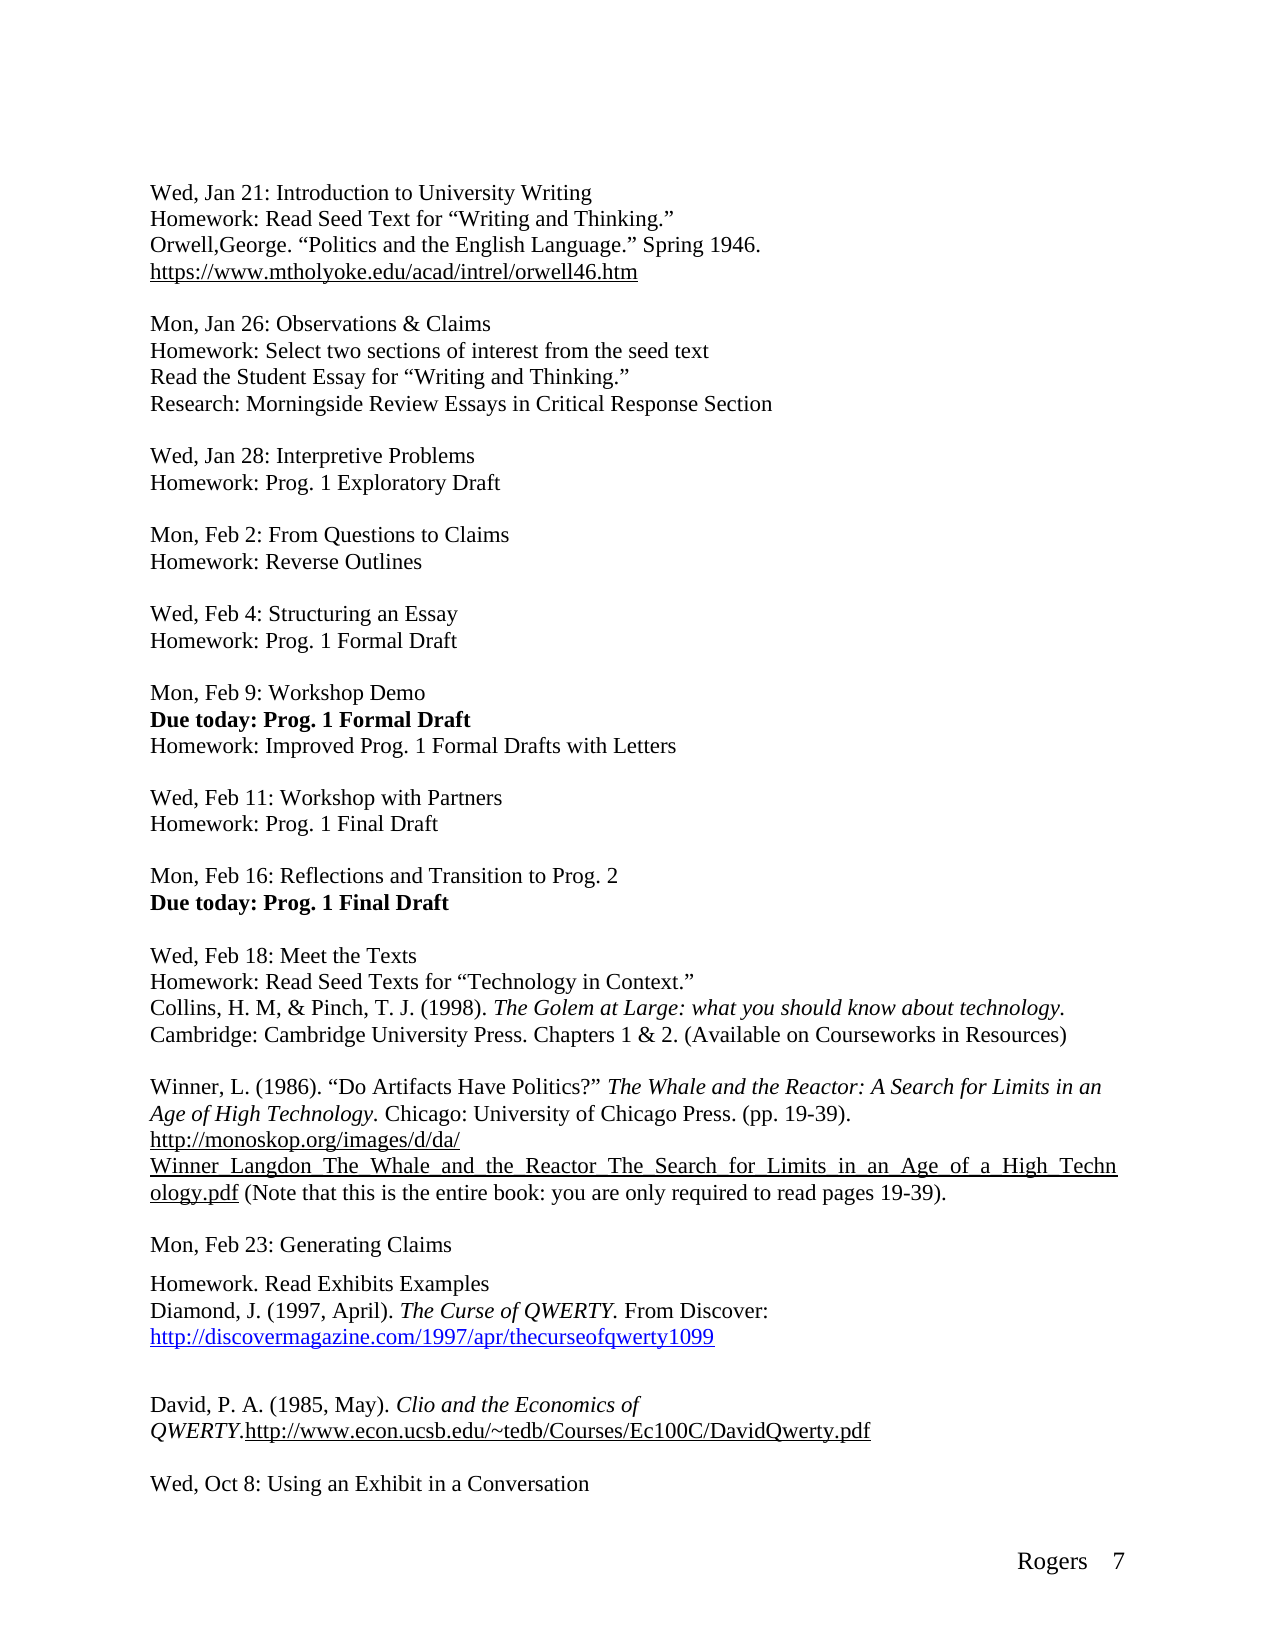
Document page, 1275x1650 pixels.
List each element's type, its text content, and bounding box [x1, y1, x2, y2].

text http://monoskop.org/images/d/da/Winner_Langdon_The_Whale_and_the_Reactor_The_Search_for_Limits_in_an_Age_of_a_High_Technology.pdf (Note that this is the entire book: you are only required to read pages 19-39). [150, 1126, 1125, 1205]
text Mon, Feb 23: Generating Claims [150, 1232, 1125, 1258]
text Homework: Prog. 1 Formal Draft [150, 627, 1125, 653]
text Homework: Reverse Outlines [150, 548, 1125, 574]
text Wed, Feb 18: Meet the Texts [150, 942, 1125, 968]
text Homework: Read Seed Text for “Writing and Thinking.” [150, 205, 1125, 231]
text Homework: Prog. 1 Exploratory Draft [150, 469, 1125, 495]
text Homework: Improved Prog. 1 Formal Drafts with Letters [150, 732, 1125, 758]
text Mon, Jan 26: Observations & Claims [150, 311, 1125, 337]
text Orwell,George. “Politics and the English Language.” Spring 1946. https://www.mtholyoke.edu/acad/intrel/orwell46.htm [150, 231, 1125, 284]
text Homework: Prog. 1 Final Draft [150, 810, 1125, 836]
text Due today: Prog. 1 Formal Draft [150, 706, 1125, 732]
text Wed, Jan 28: Interpretive Problems [150, 442, 1125, 469]
text Winner, L. (1986). “Do Artifacts Have Politics?” The Whale and the Reactor: A Search for Limits in an Age of High Technology. Chicago: University of Chicago Press. (pp. 19-39). [150, 1073, 1125, 1126]
text Mon, Feb 2: From Questions to Claims [150, 521, 1125, 548]
text Wed, Oct 8: Using an Exhibit in a Conversation [150, 1470, 1125, 1496]
text Homework. Read Exhibits Examples Diamond, J. (1997, April). The Curse of QWERTY. From Discover: http://discovermagazine.com/1997/apr/thecurseofqwerty1099 [150, 1270, 1125, 1378]
text David, P. A. (1985, May). Clio and the Economics of QWERTY.http://www.econ.ucsb.edu/~tedb/Courses/Ec100C/DavidQwerty.pdf [150, 1391, 1125, 1443]
text Wed, Feb 4: Structuring an Essay [150, 600, 1125, 627]
text Homework: Read Seed Texts for “Technology in Context.” Collins, H. M, & Pinch, T. J. (1998). The Golem at Large: what you should know about technology. Cambridge: Cambridge University Press. Chapters 1 & 2. (Available on Courseworks in Resources) [150, 968, 1125, 1047]
text Research: Morningside Review Essays in Critical Response Section [150, 389, 1125, 416]
text Mon, Feb 9: Workshop Demo [150, 679, 1125, 706]
text Homework: Select two sections of interest from the seed text [150, 337, 1125, 363]
text Wed, Feb 11: Workshop with Partners [150, 783, 1125, 810]
text Read the Student Essay for “Writing and Thinking.” [150, 363, 1125, 389]
text Due today: Prog. 1 Final Draft [150, 889, 1125, 915]
text Mon, Feb 16: Reflections and Transition to Prog. 2 [150, 863, 1125, 889]
text Wed, Jan 21: Introduction to University Writing [150, 179, 1125, 205]
